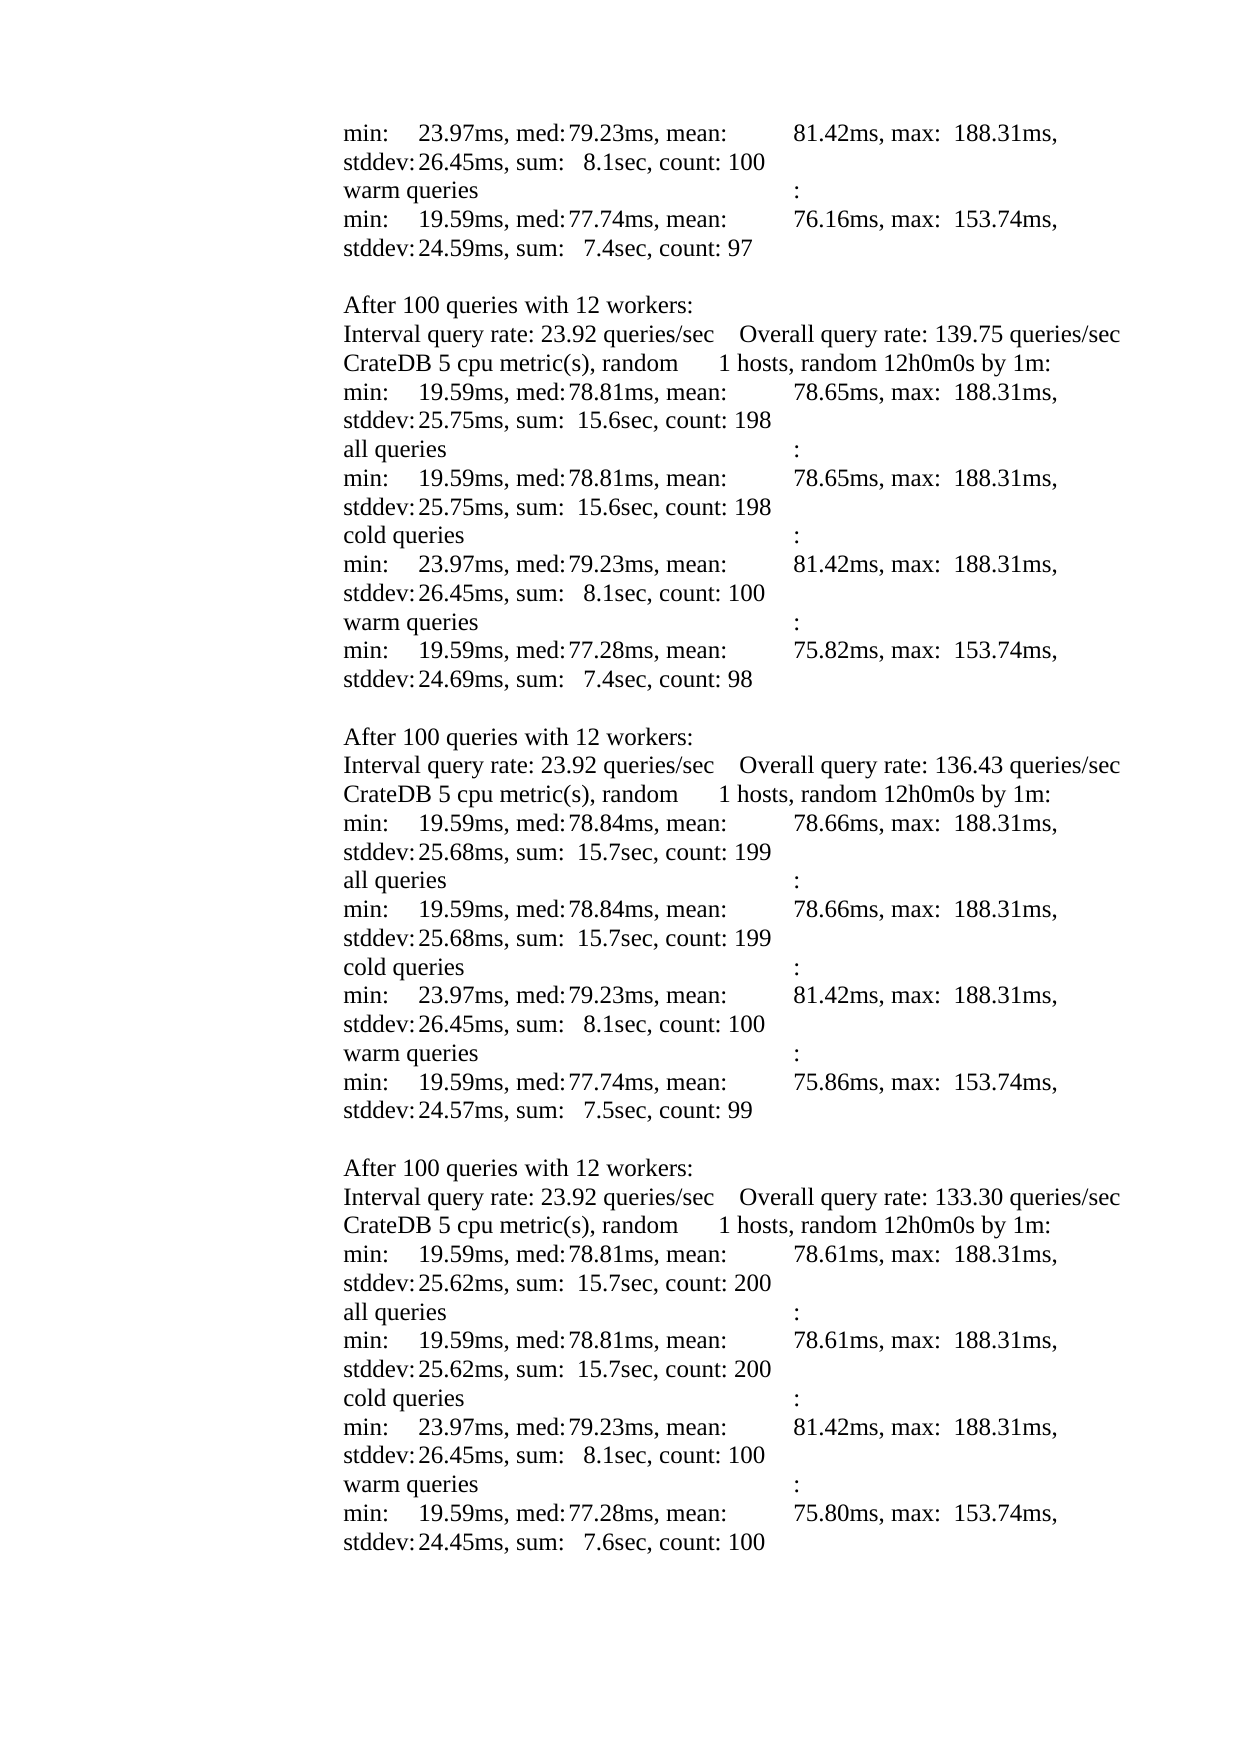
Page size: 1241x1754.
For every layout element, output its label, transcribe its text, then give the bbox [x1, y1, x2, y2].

text CrateDB 5 cpu metric(s), random 1 hosts, random 12h0m0s by 1m: [343, 348, 1122, 377]
text warm queries : [343, 1038, 1122, 1067]
text After 100 queries with 12 workers: [343, 291, 1122, 319]
text min: 23.97ms, med: 79.23ms, mean: 81.42ms, max: 188.31ms, stddev: 26.45ms, sum: 8.1sec, count: 100 [343, 118, 1122, 176]
text all queries : [343, 1297, 1122, 1326]
text warm queries : [343, 176, 1122, 204]
text min: 19.59ms, med: 78.81ms, mean: 78.61ms, max: 188.31ms, stddev: 25.62ms, sum: 15.7sec, count: 200 [343, 1326, 1122, 1383]
text min: 19.59ms, med: 77.28ms, mean: 75.80ms, max: 153.74ms, stddev: 24.45ms, sum: 7.6sec, count: 100 [343, 1498, 1122, 1556]
text min: 19.59ms, med: 77.74ms, mean: 75.86ms, max: 153.74ms, stddev: 24.57ms, sum: 7.5sec, count: 99 [343, 1067, 1122, 1124]
text CrateDB 5 cpu metric(s), random 1 hosts, random 12h0m0s by 1m: [343, 779, 1122, 808]
text min: 19.59ms, med: 78.81ms, mean: 78.65ms, max: 188.31ms, stddev: 25.75ms, sum: 15.6sec, count: 198 [343, 463, 1122, 521]
text min: 23.97ms, med: 79.23ms, mean: 81.42ms, max: 188.31ms, stddev: 26.45ms, sum: 8.1sec, count: 100 [343, 549, 1122, 607]
text cold queries : [343, 521, 1122, 549]
text CrateDB 5 cpu metric(s), random 1 hosts, random 12h0m0s by 1m: [343, 1211, 1122, 1239]
text warm queries : [343, 607, 1122, 636]
text Interval query rate: 23.92 queries/sec Overall query rate: 133.30 queries/sec [343, 1182, 1122, 1211]
text min: 19.59ms, med: 77.28ms, mean: 75.82ms, max: 153.74ms, stddev: 24.69ms, sum: 7.4sec, count: 98 [343, 636, 1122, 693]
text min: 23.97ms, med: 79.23ms, mean: 81.42ms, max: 188.31ms, stddev: 26.45ms, sum: 8.1sec, count: 100 [343, 1412, 1122, 1469]
text After 100 queries with 12 workers: [343, 722, 1122, 751]
text min: 19.59ms, med: 78.81ms, mean: 78.61ms, max: 188.31ms, stddev: 25.62ms, sum: 15.7sec, count: 200 [343, 1239, 1122, 1297]
text min: 19.59ms, med: 77.74ms, mean: 76.16ms, max: 153.74ms, stddev: 24.59ms, sum: 7.4sec, count: 97 [343, 204, 1122, 262]
text all queries : [343, 434, 1122, 463]
text min: 19.59ms, med: 78.84ms, mean: 78.66ms, max: 188.31ms, stddev: 25.68ms, sum: 15.7sec, count: 199 [343, 808, 1122, 866]
text min: 19.59ms, med: 78.84ms, mean: 78.66ms, max: 188.31ms, stddev: 25.68ms, sum: 15.7sec, count: 199 [343, 894, 1122, 952]
text all queries : [343, 866, 1122, 894]
text min: 19.59ms, med: 78.81ms, mean: 78.65ms, max: 188.31ms, stddev: 25.75ms, sum: 15.6sec, count: 198 [343, 377, 1122, 434]
text min: 23.97ms, med: 79.23ms, mean: 81.42ms, max: 188.31ms, stddev: 26.45ms, sum: 8.1sec, count: 100 [343, 981, 1122, 1038]
text After 100 queries with 12 workers: [343, 1153, 1122, 1182]
text cold queries : [343, 1383, 1122, 1412]
text cold queries : [343, 952, 1122, 981]
text Interval query rate: 23.92 queries/sec Overall query rate: 136.43 queries/sec [343, 751, 1122, 779]
text Interval query rate: 23.92 queries/sec Overall query rate: 139.75 queries/sec [343, 319, 1122, 348]
text warm queries : [343, 1469, 1122, 1498]
